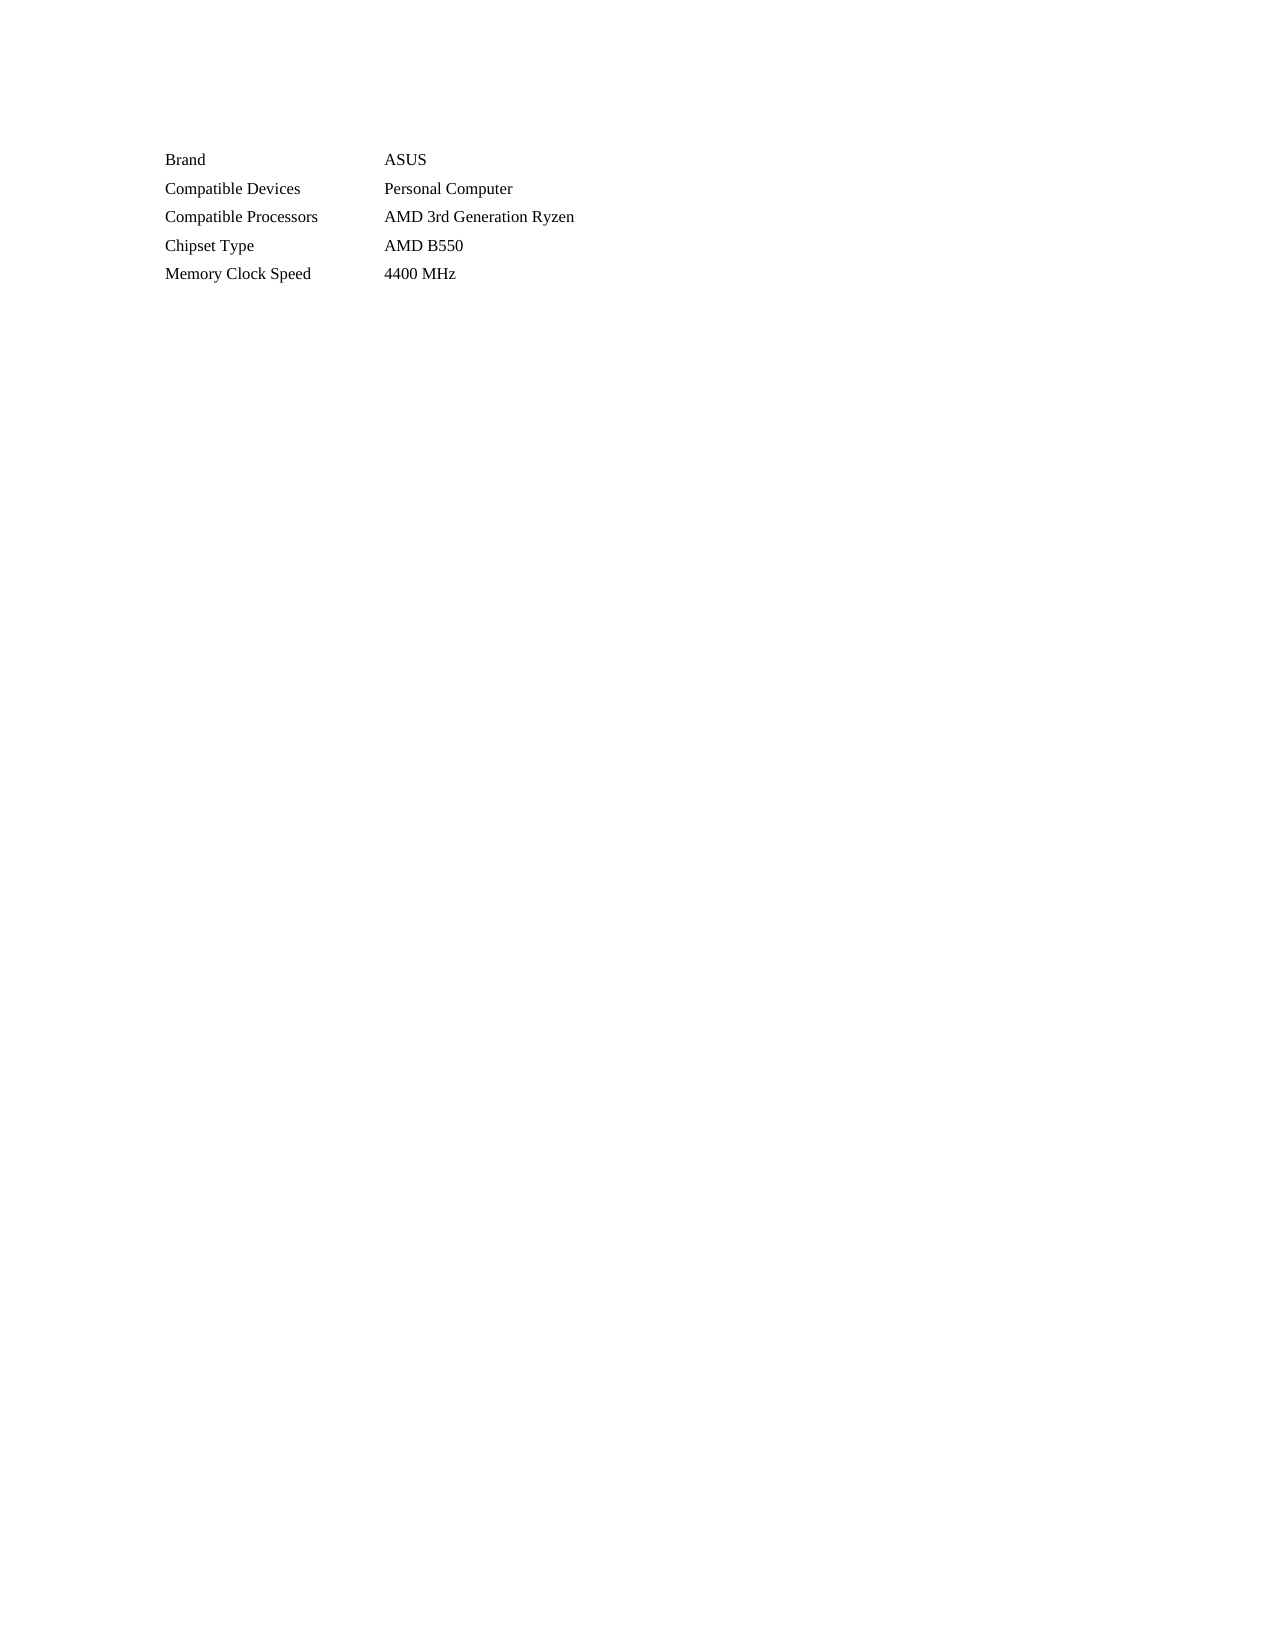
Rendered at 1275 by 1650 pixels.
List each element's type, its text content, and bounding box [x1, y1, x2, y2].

table_cell Chipset Type [165, 231, 379, 259]
table_header Brand [165, 150, 379, 174]
table_cell Compatible Processors [165, 203, 379, 231]
table_cell Memory Clock Speed [165, 260, 379, 283]
table_cell Personal Computer [379, 174, 1026, 202]
table_header ASUS [379, 150, 1026, 174]
table_cell 4400 MHz [379, 260, 1026, 283]
table_cell AMD B550 [379, 231, 1026, 259]
table_cell Compatible Devices [165, 174, 379, 202]
table_cell AMD 3rd Generation Ryzen [379, 203, 1026, 231]
